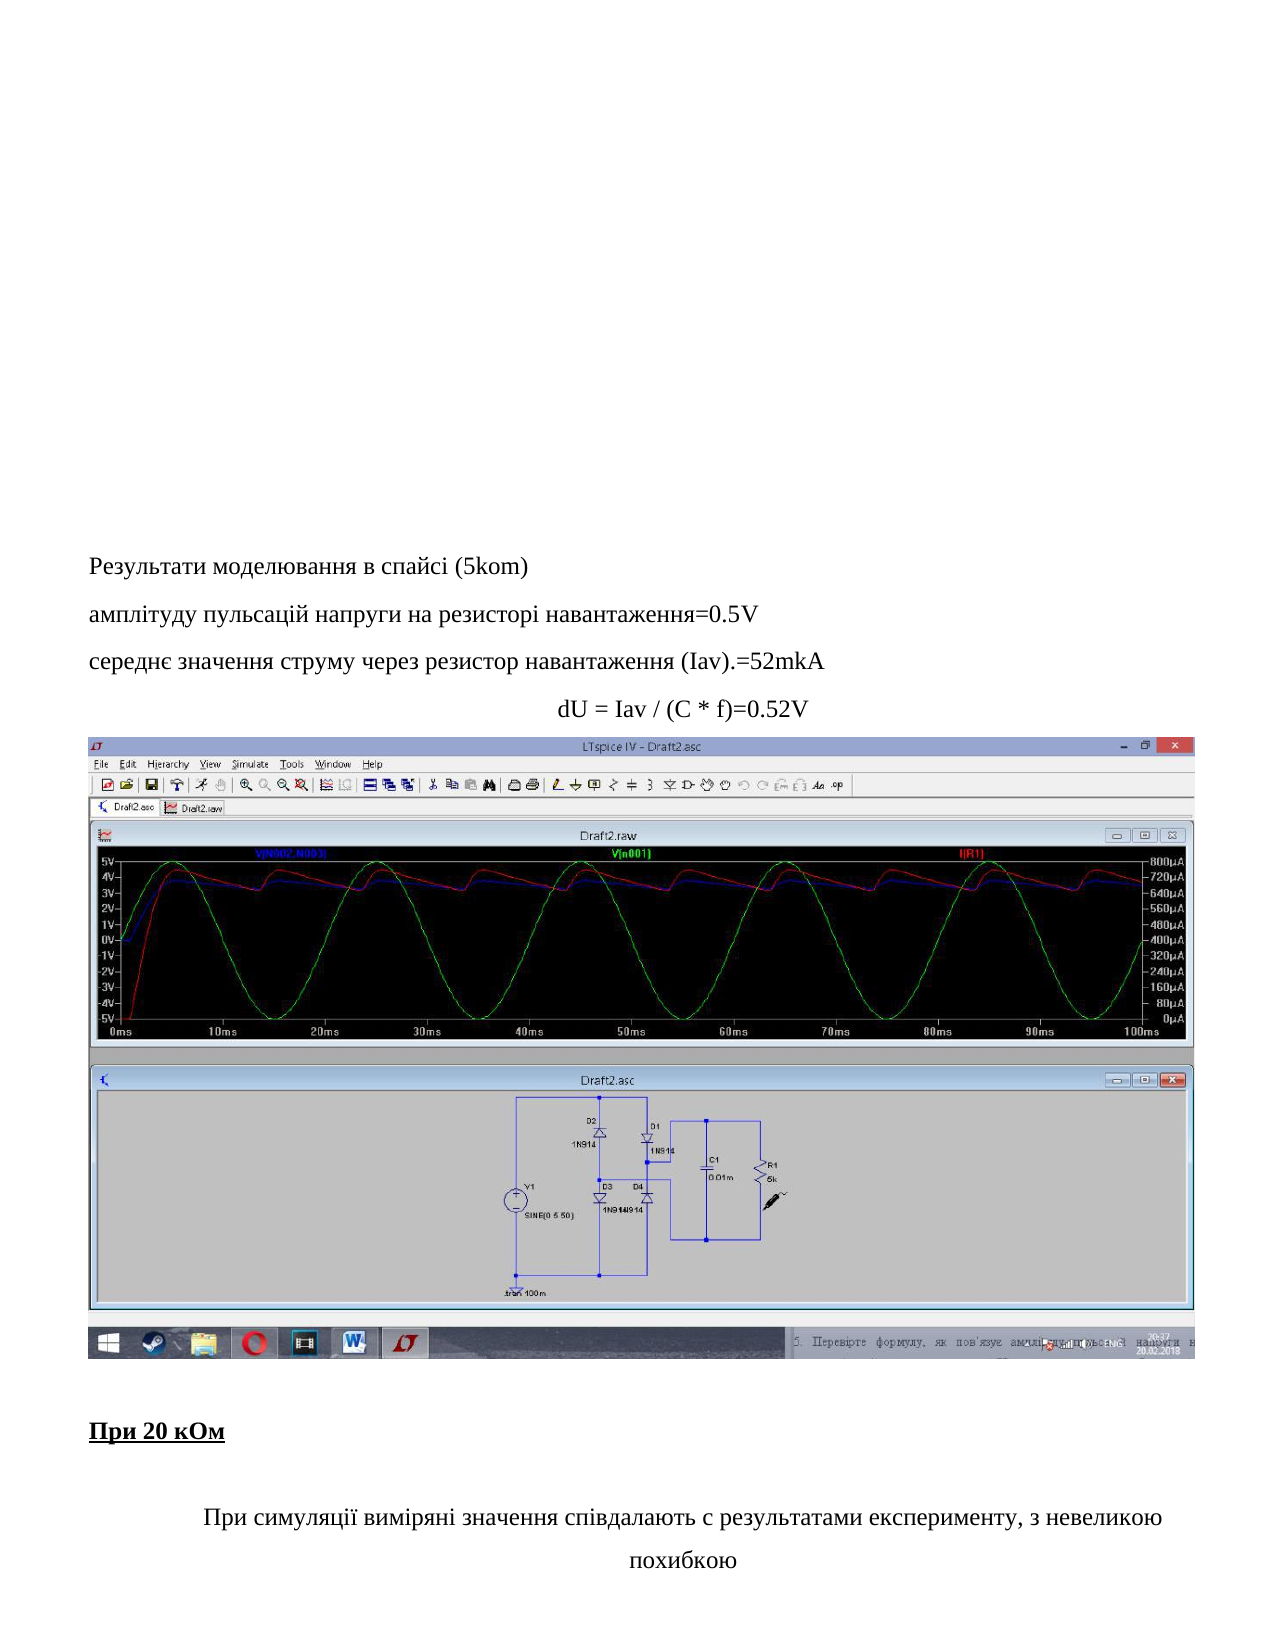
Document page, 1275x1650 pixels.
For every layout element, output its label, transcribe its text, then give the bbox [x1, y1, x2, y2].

text Результати моделювання в спайсі (5kom) [89, 551, 1196, 580]
text амплітуду пульсацій напруги на резисторі навантаження=0.5V [89, 599, 1196, 627]
text При 20 кОм [89, 1416, 1196, 1445]
text При симуляції виміряні значення співдалають с результатами експерименту, з невеликою похибкою [170, 1502, 1196, 1574]
text dU = Iav / (C * f)=0.52V [170, 694, 1196, 723]
picture [88, 737, 1195, 1359]
text середнє значення струму через резистор навантаження (Iav).=52mkA [89, 646, 1196, 675]
